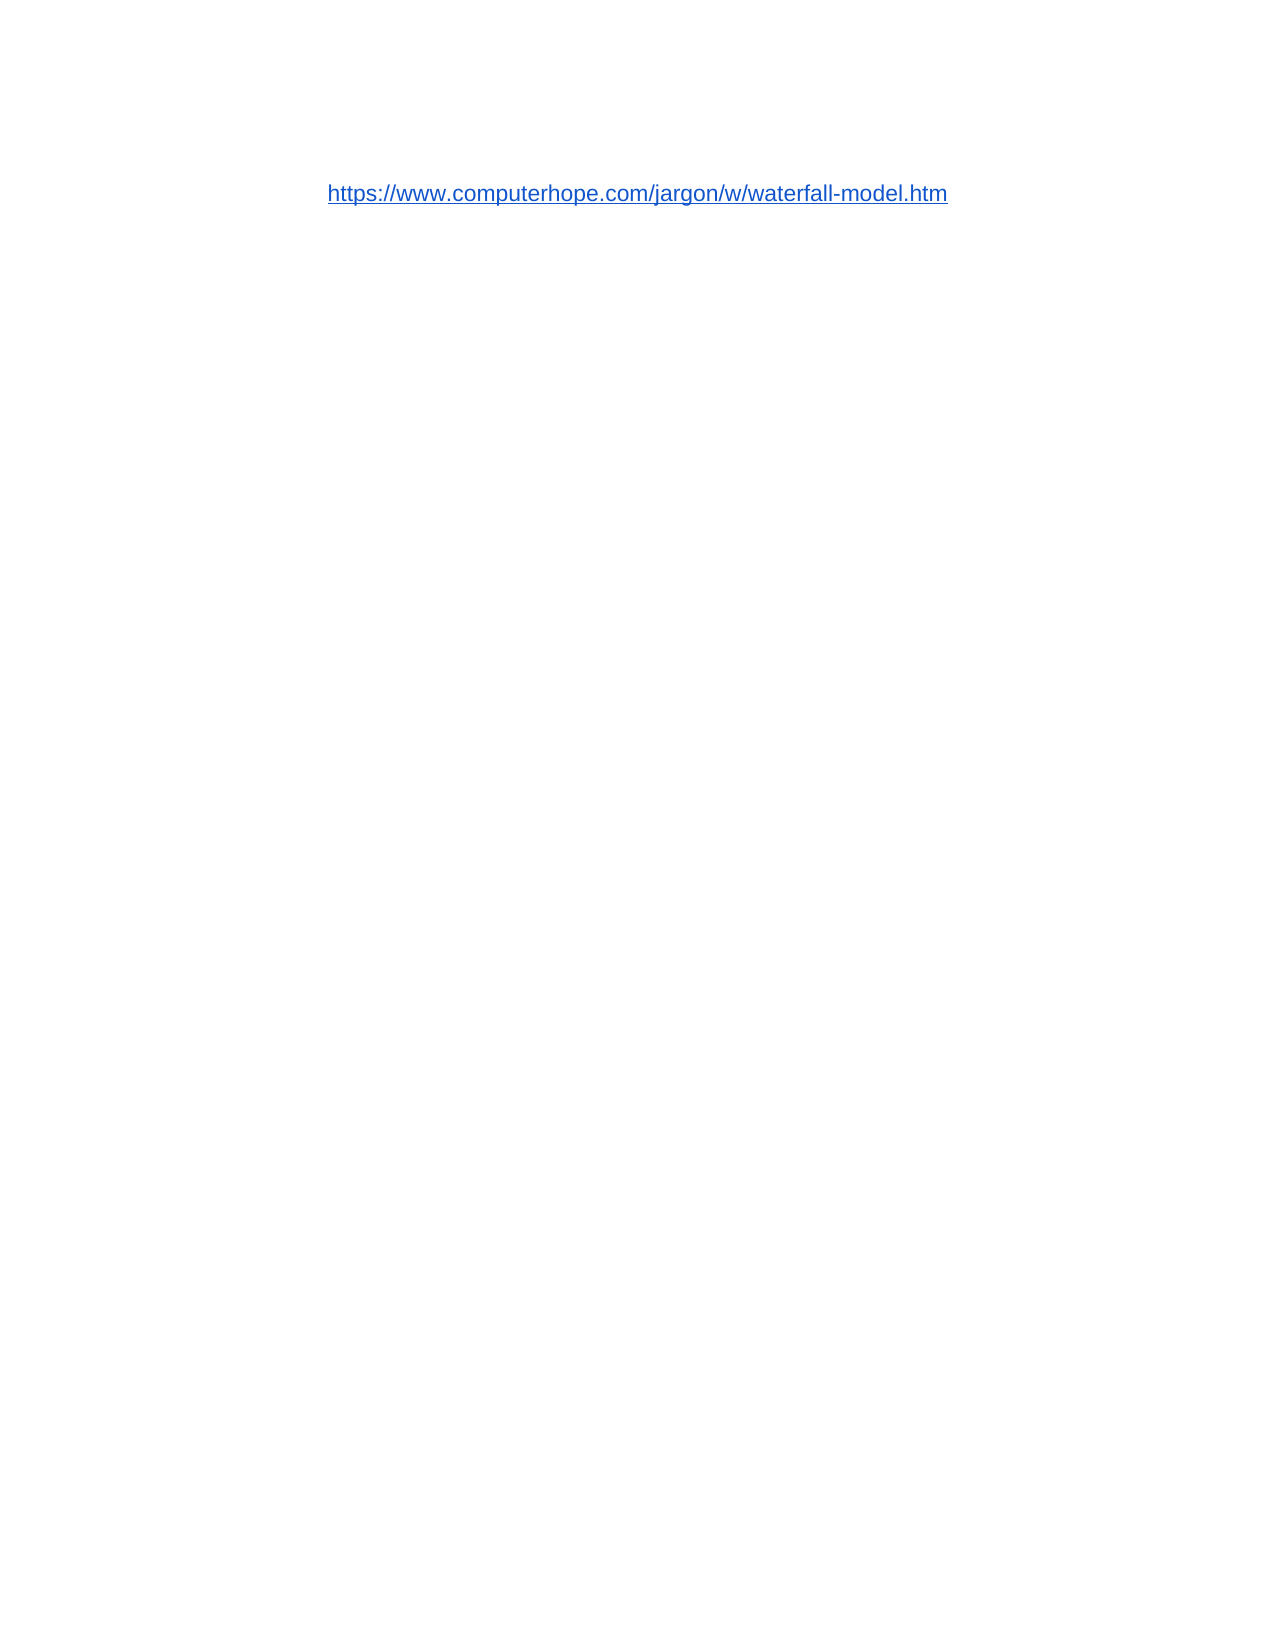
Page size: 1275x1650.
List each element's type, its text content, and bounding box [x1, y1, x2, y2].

text https://www.computerhope.com/jargon/w/waterfall-model.htm [150, 180, 1125, 207]
